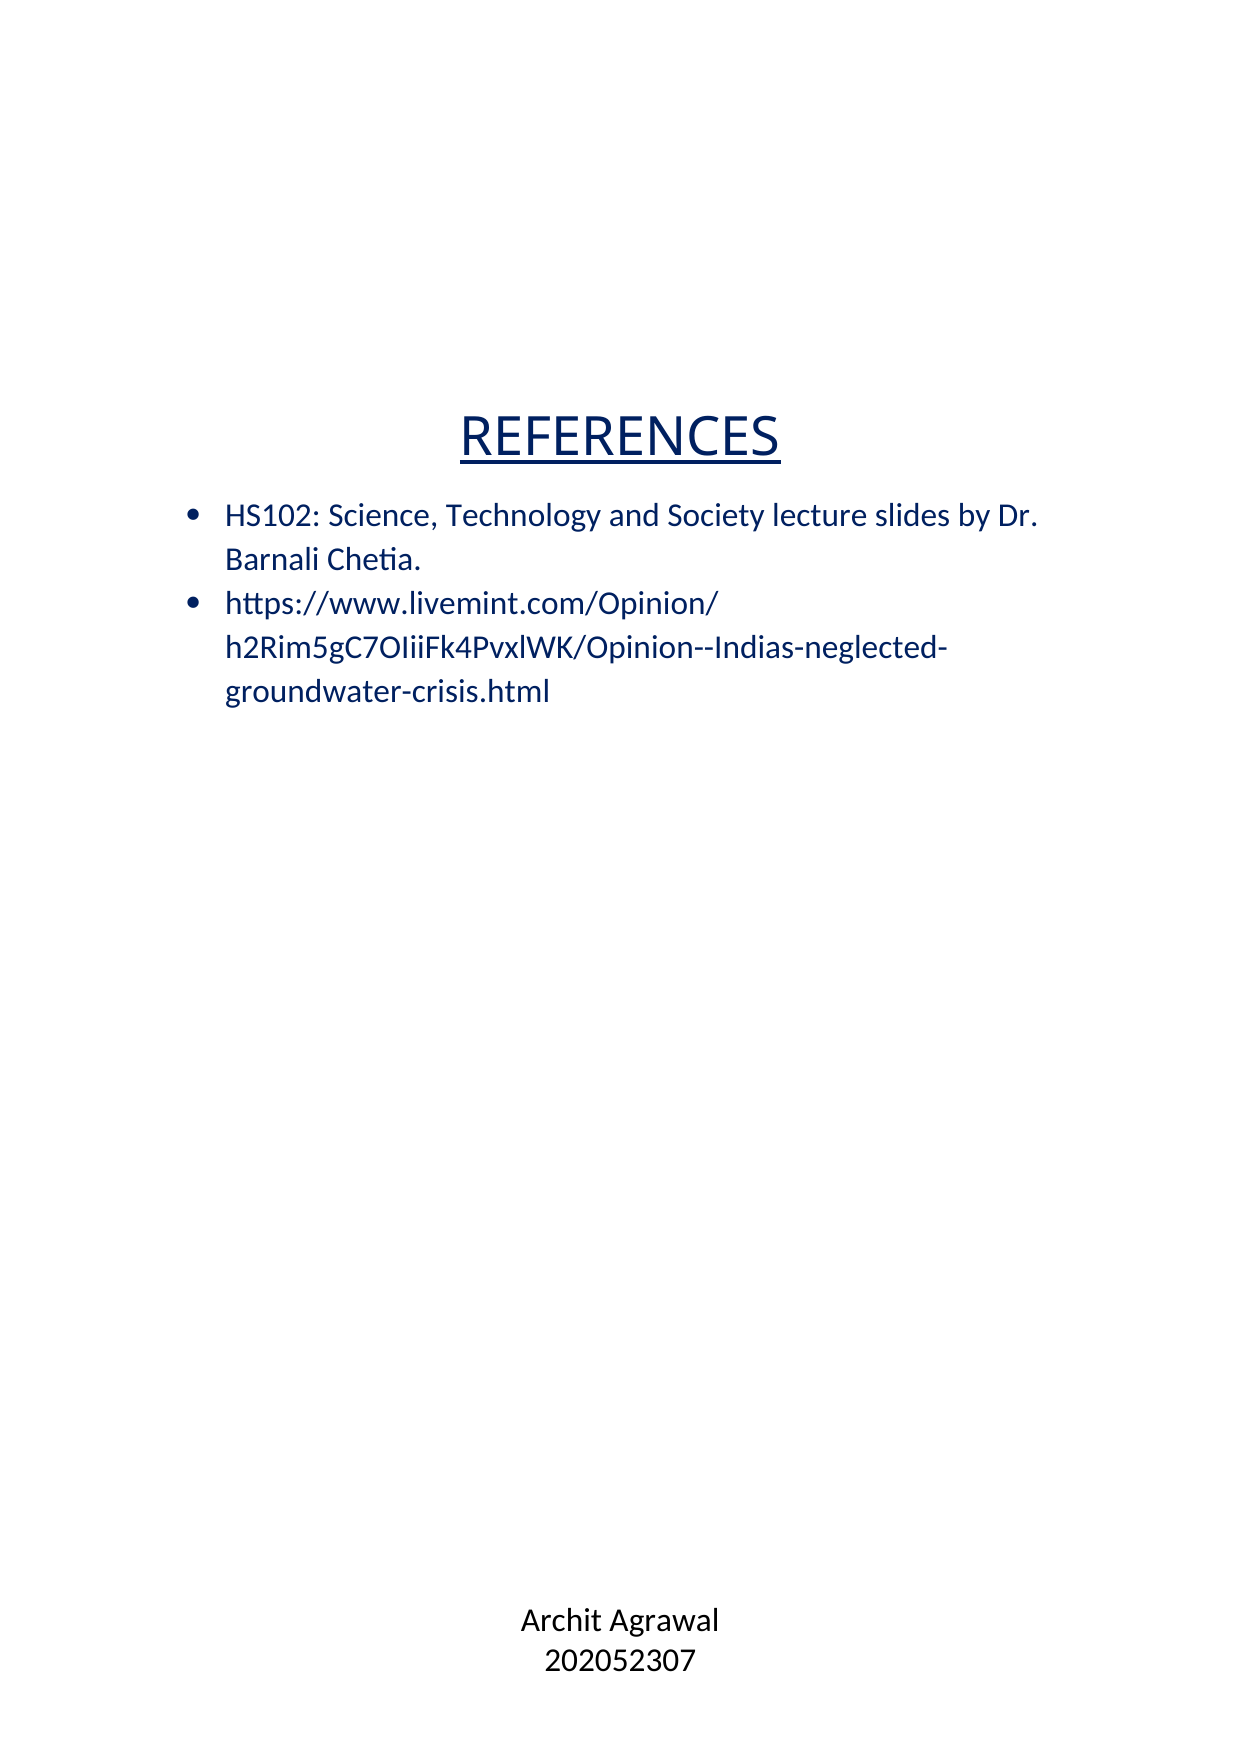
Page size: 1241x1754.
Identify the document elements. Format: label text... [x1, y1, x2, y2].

text REFERENCES [150, 398, 1090, 471]
list https://www.livemint.com/Opinion/h2Rim5gC7OIiiFk4PvxlWK/Opinion--Indias-neglected-groundwater-crisis.html [187, 582, 1090, 710]
list HS102: Science, Technology and Society lecture slides by Dr. Barnali Chetia. [187, 494, 1090, 578]
